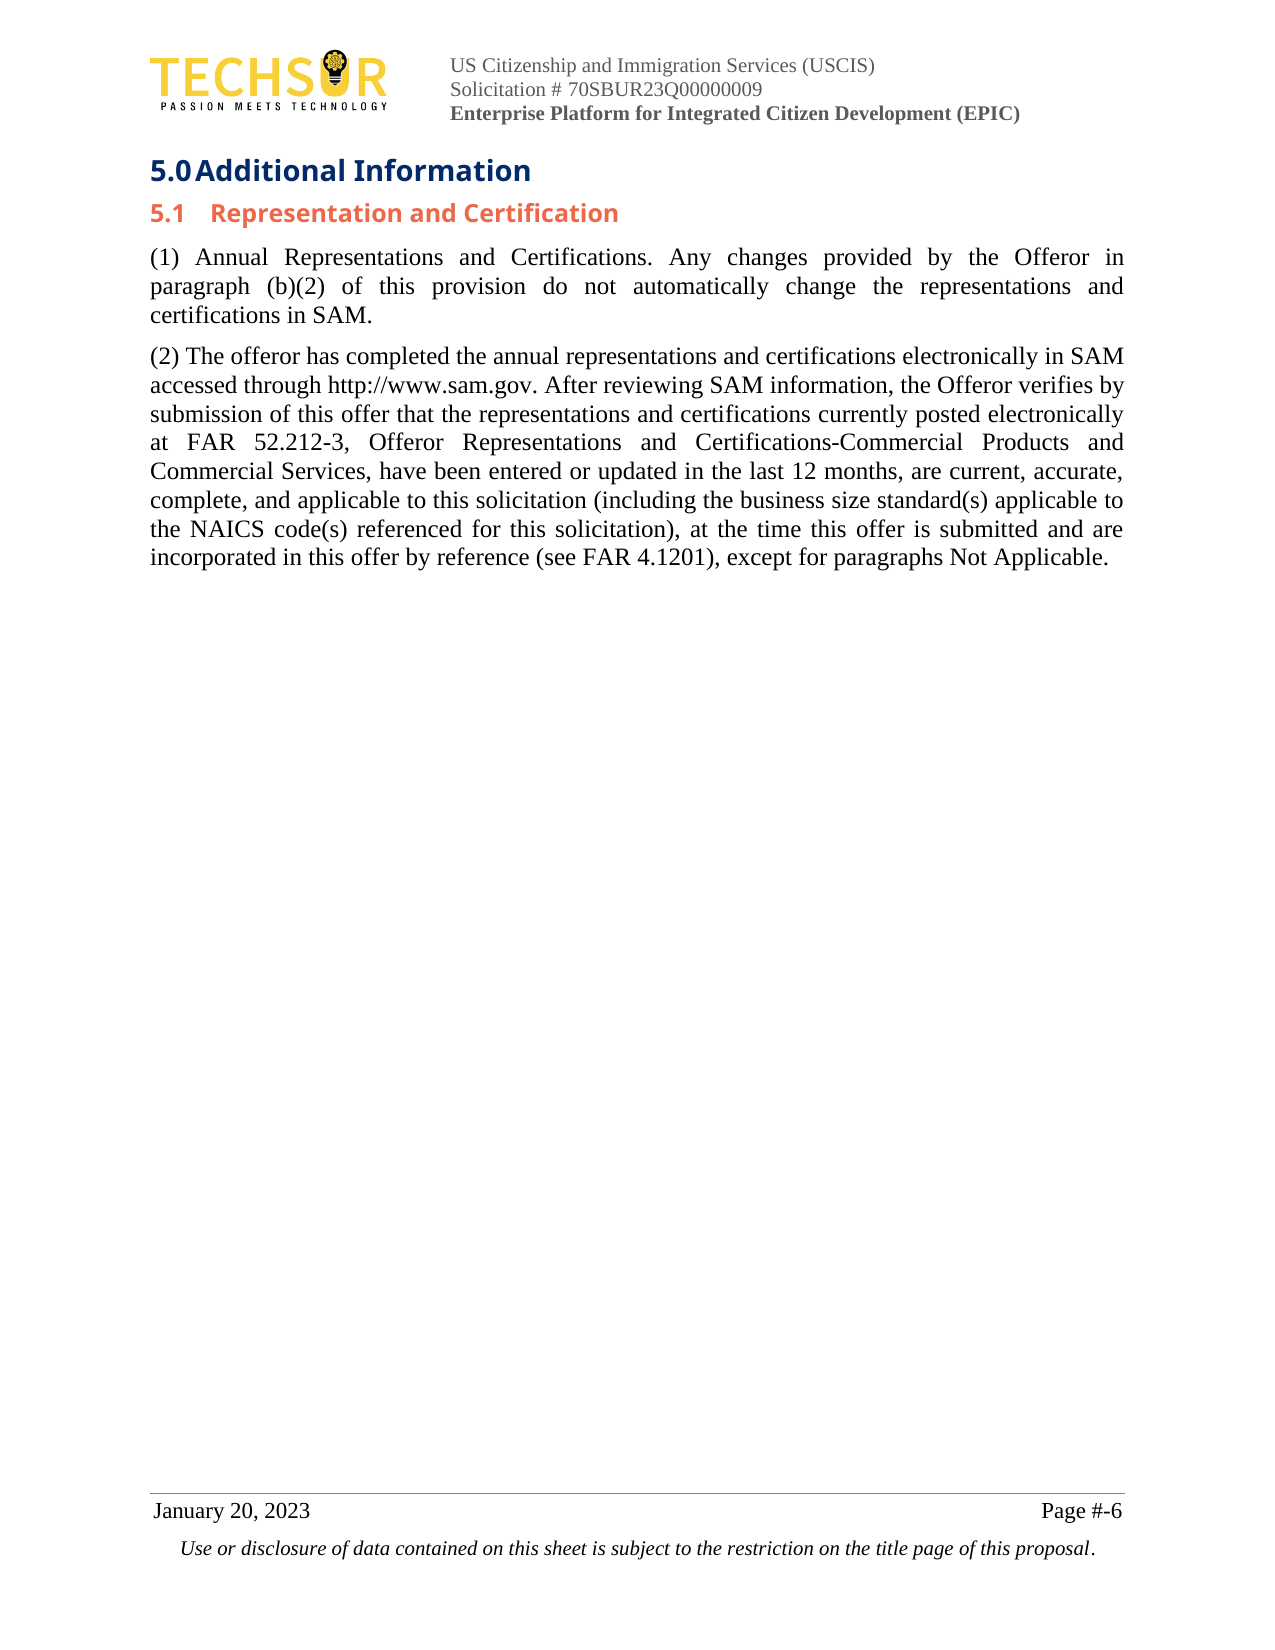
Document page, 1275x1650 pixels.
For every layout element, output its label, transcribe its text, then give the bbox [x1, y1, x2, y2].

text (2) The offeror has completed the annual representations and certifications electronically in SAM accessed through http://www.sam.gov. After reviewing SAM information, the Offeror verifies by submission of this offer that the representations and certifications currently posted electronically at FAR 52.212-3, Offeror Representations and Certifications-Commercial Products and Commercial Services, have been entered or updated in the last 12 months, are current, accurate, complete, and applicable to this solicitation (including the business size standard(s) applicable to the NAICS code(s) referenced for this solicitation), at the time this offer is submitted and are incorporated in this offer by reference (see FAR 4.1201), except for paragraphs Not Applicable. [150, 341, 1125, 571]
text (1) Annual Representations and Certifications. Any changes provided by the Offeror in paragraph (b)(2) of this provision do not automatically change the representations and certifications in SAM. [150, 242, 1125, 329]
subtitle Additional Information [150, 150, 1125, 190]
picture [150, 49, 391, 113]
subtitle Representation and Certification [150, 196, 1125, 230]
